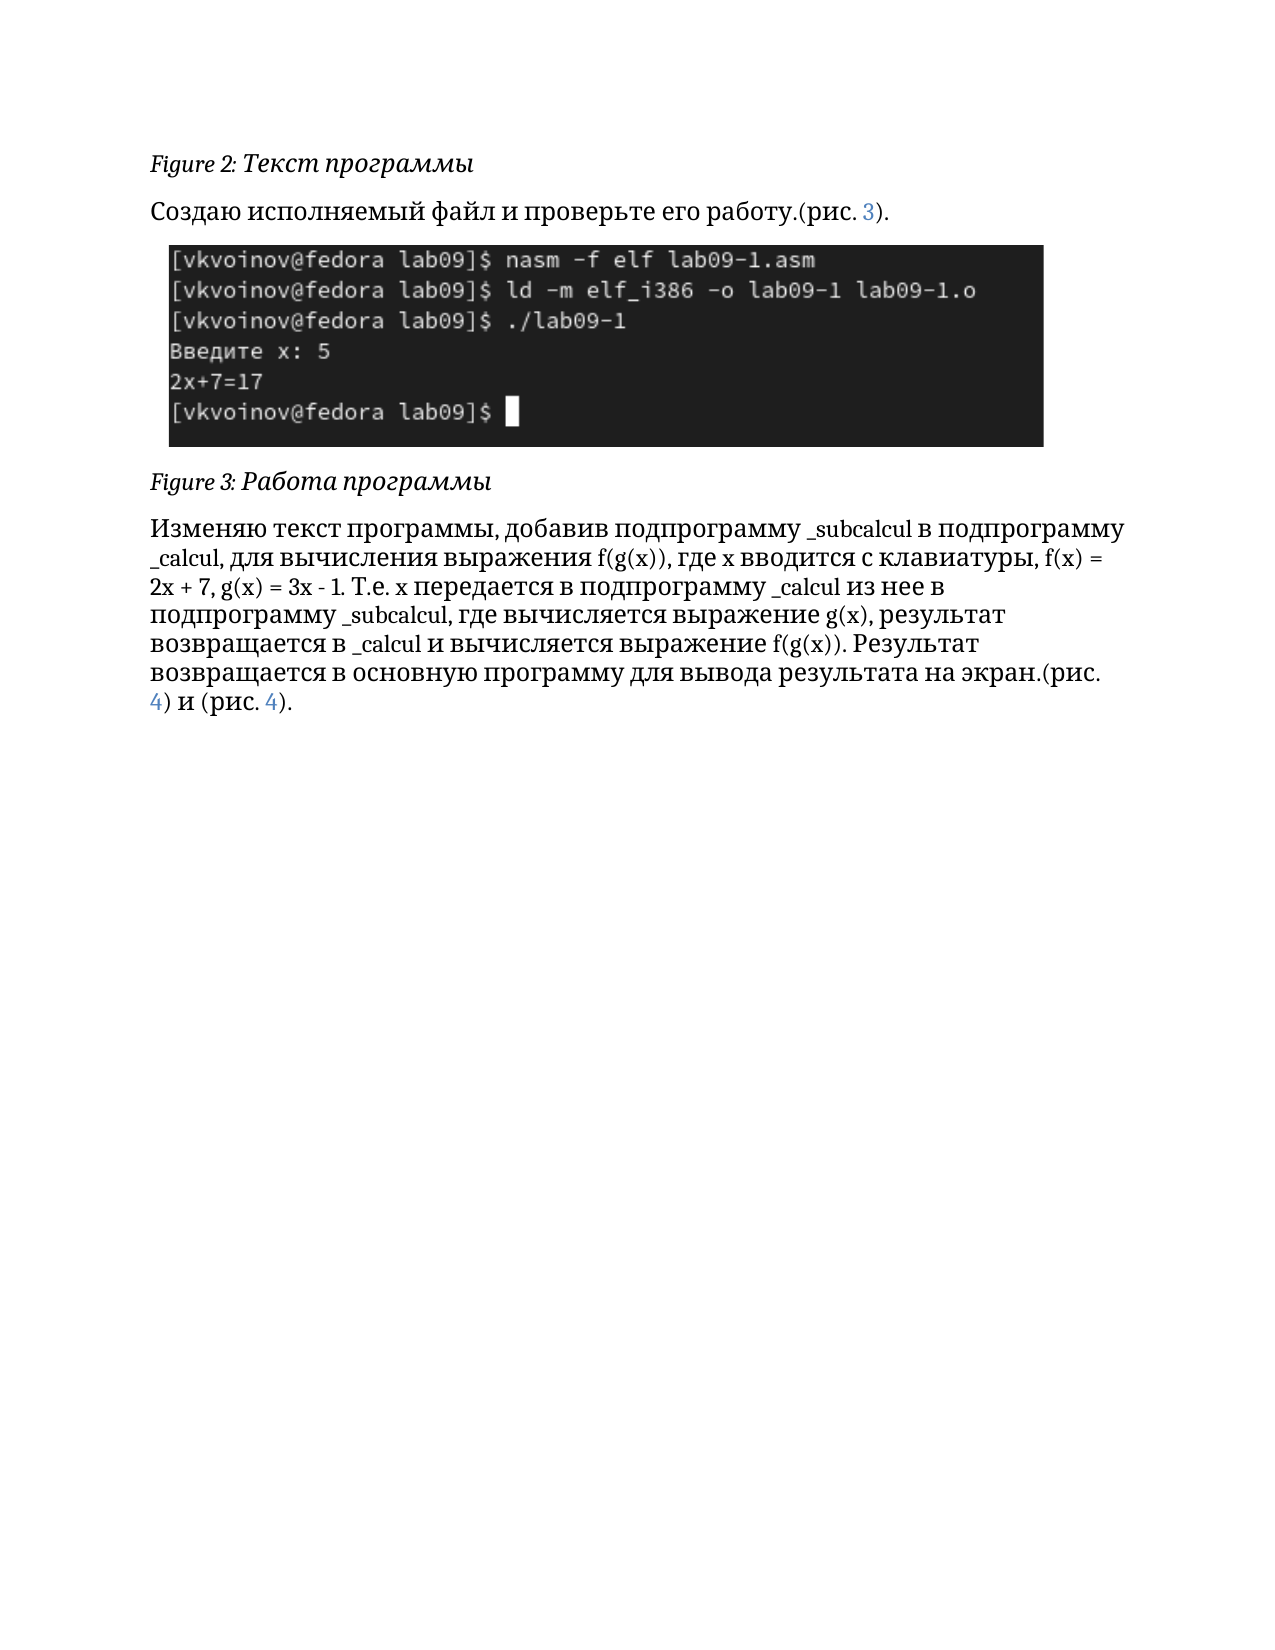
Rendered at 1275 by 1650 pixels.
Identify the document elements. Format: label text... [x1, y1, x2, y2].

text Создаю исполняемый файл и проверьте его работу.(рис. 3). [150, 197, 1125, 226]
picture [168, 245, 1044, 447]
text Figure 3: Работа программы [150, 467, 1125, 496]
text Изменяю текст программы, добавив подпрограмму _subcalcul в подпрограмму _calcul, для вычисления выражения f(g(x)), где x вводится с клавиатуры, f(x) = 2x + 7, g(x) = 3x - 1. Т.е. x передается в подпрограмму _calcul из нее в подпрограмму _subcalcul, где вычисляется выражение g(x), результат возвращается в _calcul и вычисляется выражение f(g(x)). Результат возвращается в основную программу для вывода результата на экран.(рис. 4) и (рис. 4). [150, 515, 1125, 716]
text Figure 2: Текст программы [150, 150, 1125, 179]
